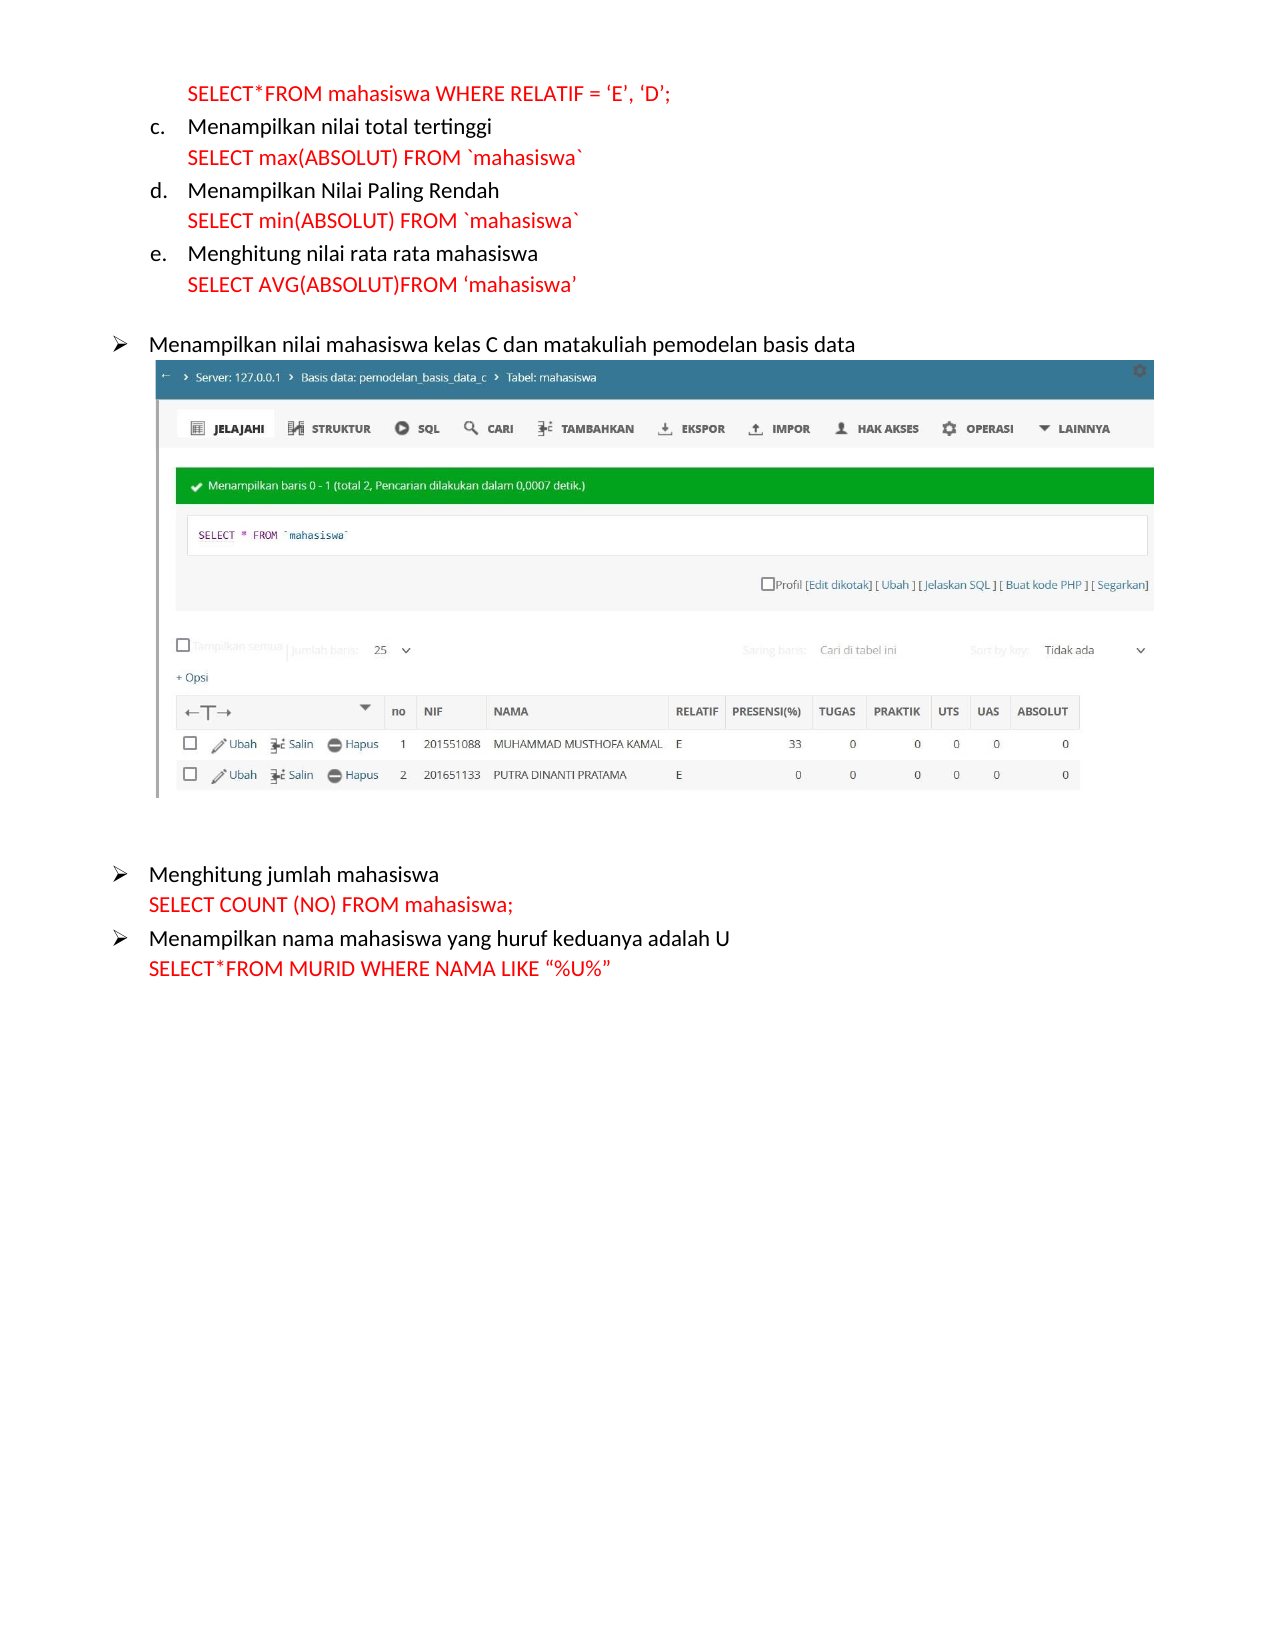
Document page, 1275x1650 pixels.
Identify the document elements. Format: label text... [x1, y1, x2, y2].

list Menampilkan nilai total tertinggi [150, 112, 1187, 141]
text SELECT*FROM MURID WHERE NAMA LIKE “%U%” [148, 954, 1187, 982]
text SELECT min(ABSOLUT) FROM `mahasiswa` [187, 206, 1187, 234]
text SELECT*FROM mahasiswa WHERE RELATIF = ‘E’, ‘D’; [187, 79, 1187, 107]
text SELECT COUNT (NO) FROM mahasiswa; [148, 891, 1187, 919]
picture [155, 360, 1154, 798]
list Menghitung jumlah mahasiswa [111, 860, 1187, 888]
list Menampilkan nilai mahasiswa kelas C dan matakuliah pemodelan basis data [111, 330, 1187, 358]
list Menghitung nilai rata rata mahasiswa [150, 239, 1187, 268]
text SELECT AVG(ABSOLUT)FROM ‘mahasiswa’ [187, 270, 1187, 298]
list Menampilkan Nilai Paling Rendah [150, 176, 1187, 204]
list Menampilkan nama mahasiswa yang huruf keduanya adalah U [111, 924, 1187, 952]
text SELECT max(ABSOLUT) FROM `mahasiswa` [187, 143, 1187, 171]
